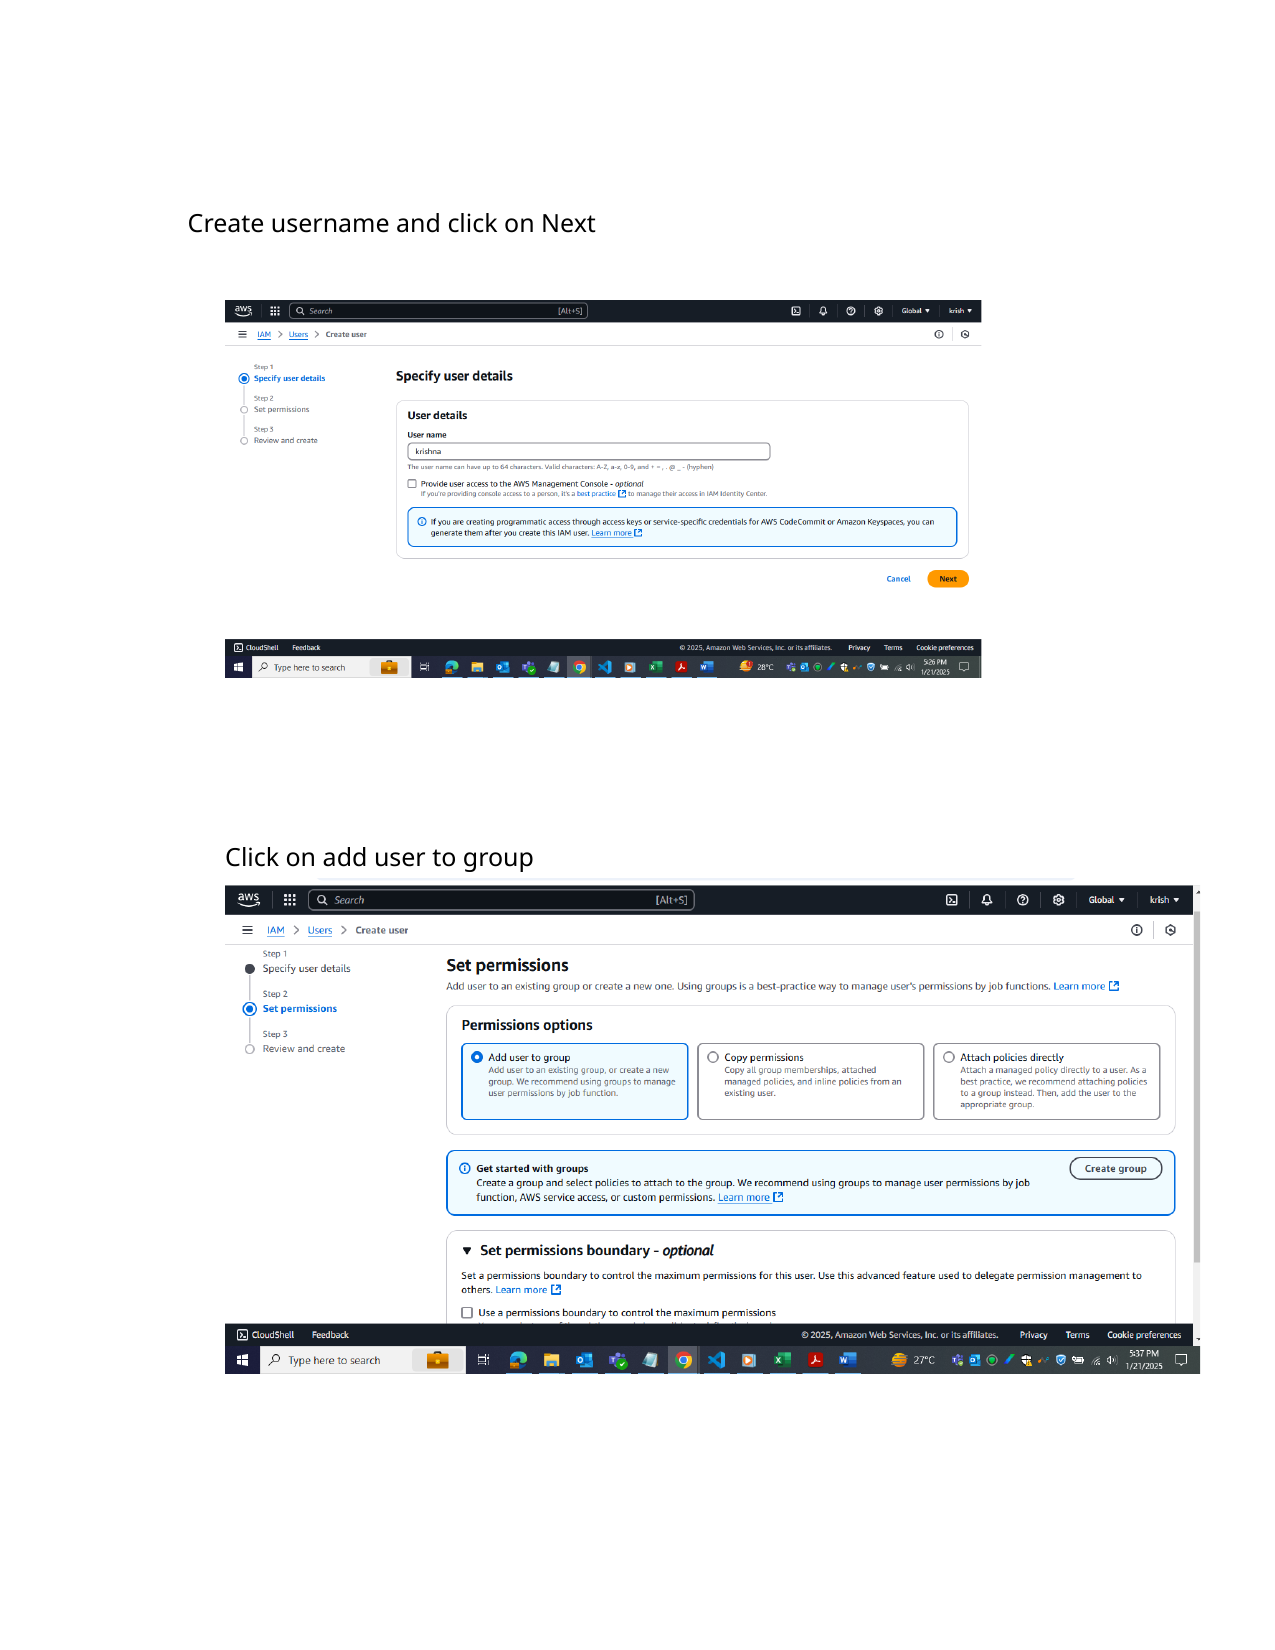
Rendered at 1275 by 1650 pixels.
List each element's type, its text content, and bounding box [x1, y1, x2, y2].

list Click on add user to group [225, 839, 1125, 873]
picture [225, 300, 982, 678]
text Create username and click on Next [187, 206, 1125, 240]
picture [225, 878, 1200, 1374]
